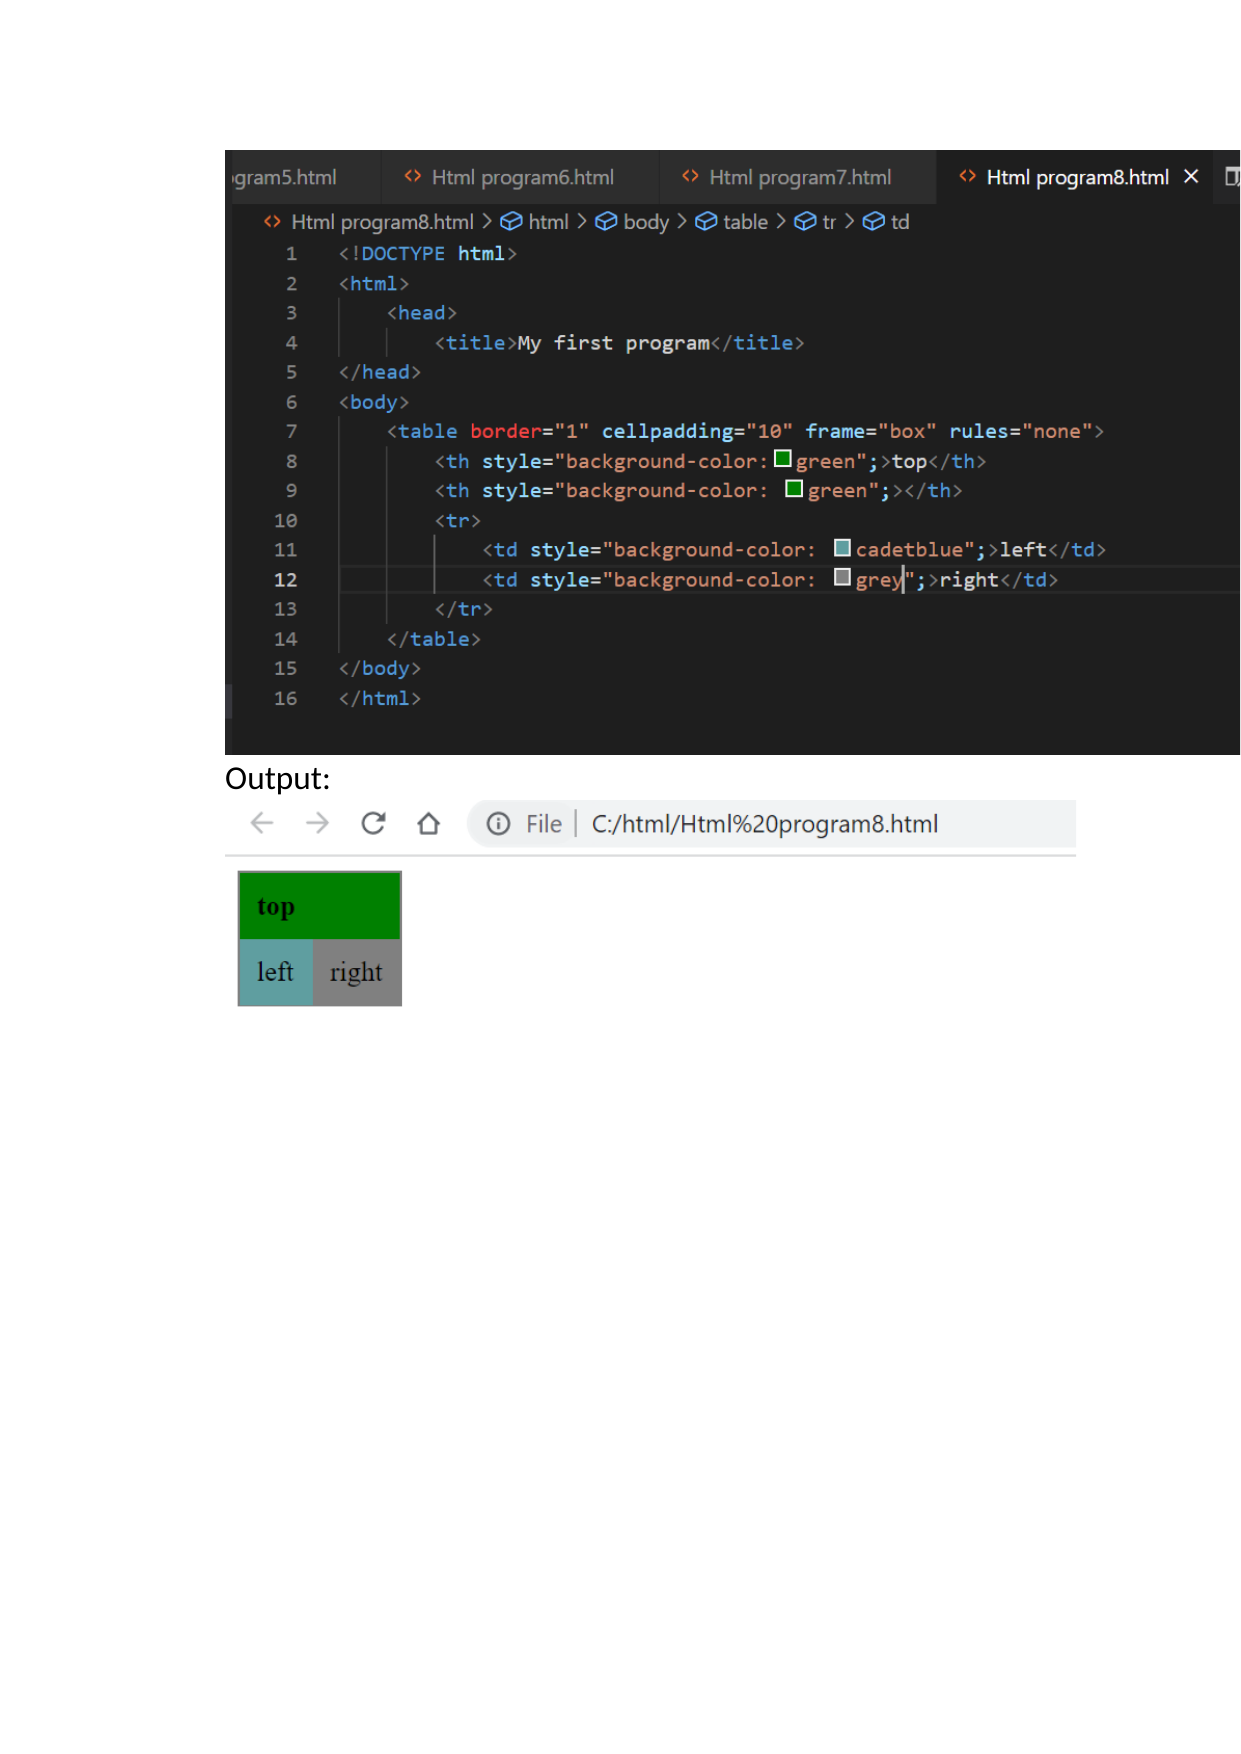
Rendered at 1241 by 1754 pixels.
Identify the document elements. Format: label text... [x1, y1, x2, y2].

picture [225, 800, 1077, 1054]
picture [225, 150, 1241, 755]
list Output: [225, 757, 1090, 797]
